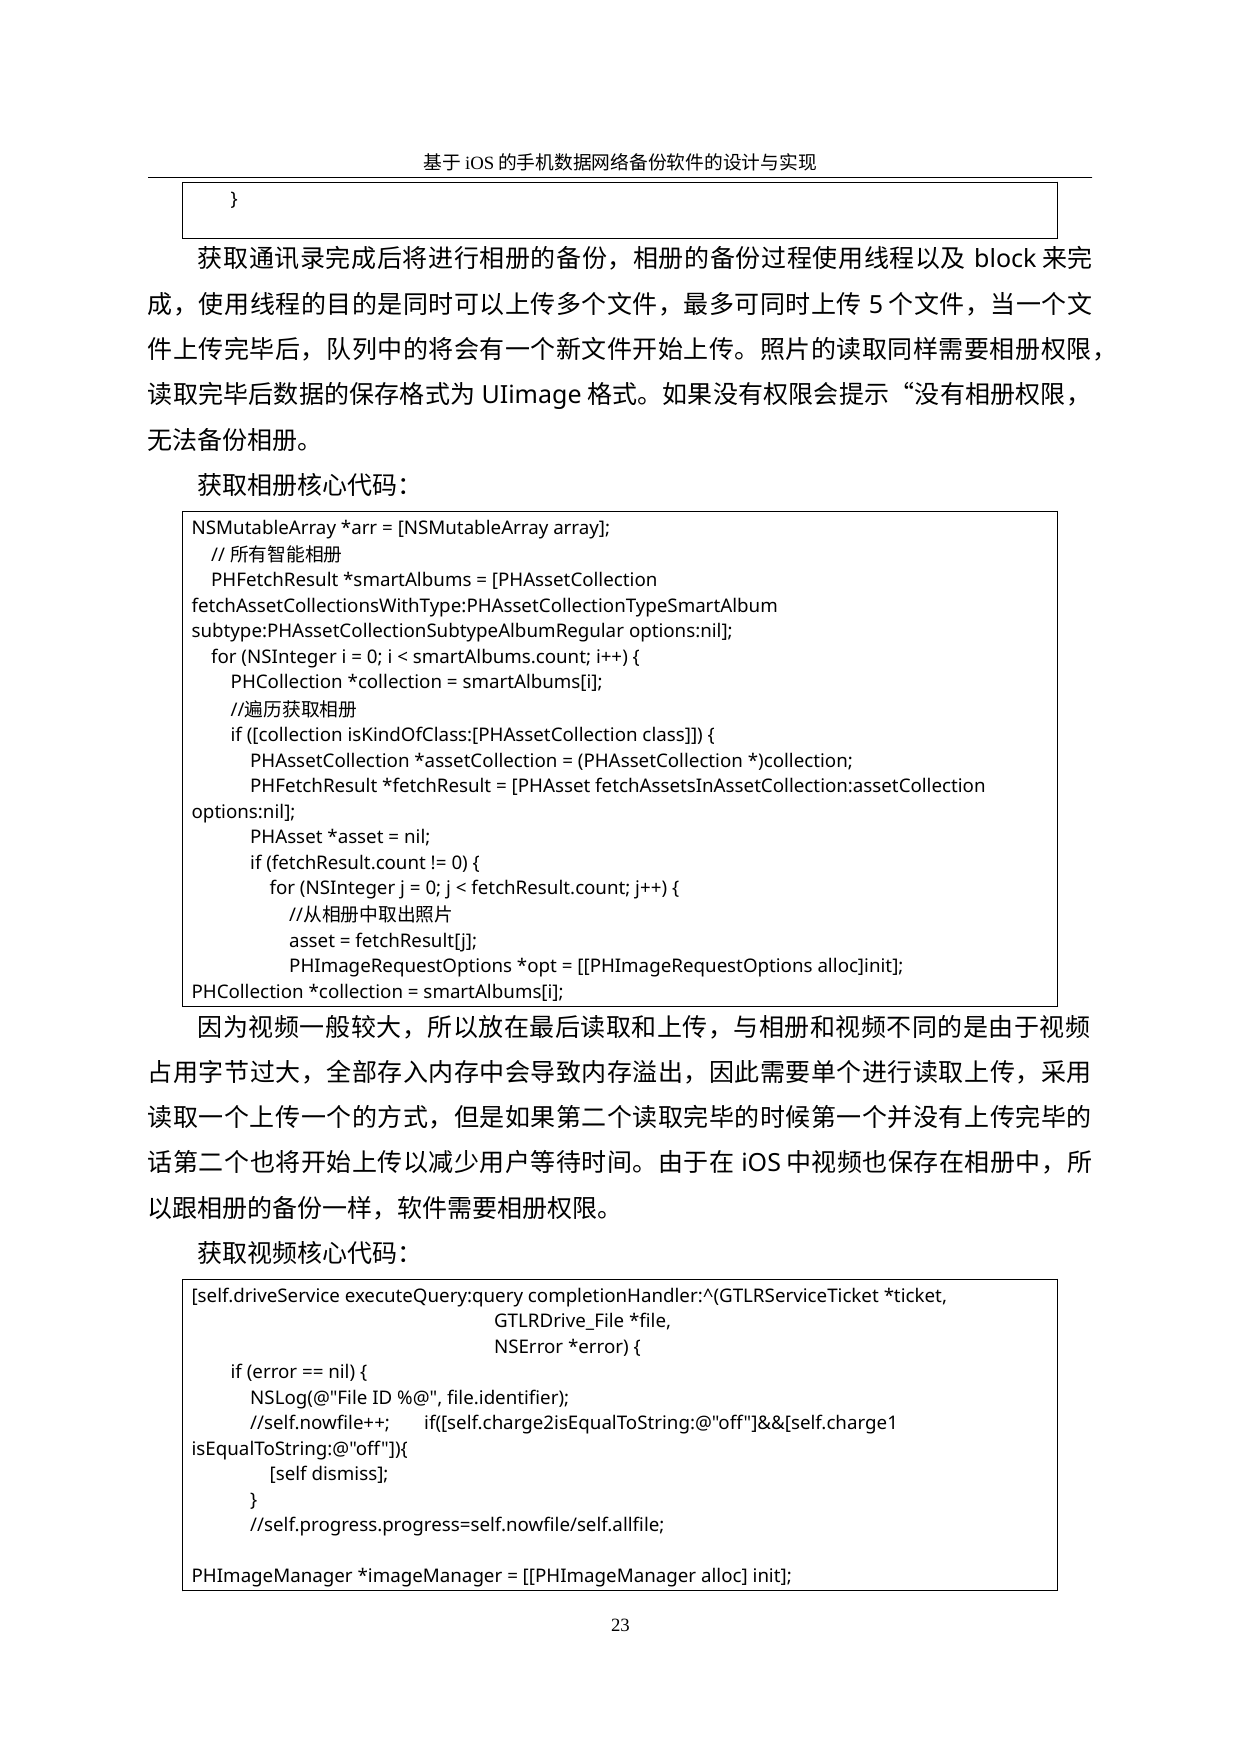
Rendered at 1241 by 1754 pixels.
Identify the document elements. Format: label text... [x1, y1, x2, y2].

text NSError *error) { [183, 1330, 1057, 1355]
text if (fetchResult.count != 0) { [183, 846, 1057, 871]
text //遍历获取相册 [183, 691, 1057, 718]
text } [183, 1483, 1057, 1508]
text [self dismiss]; [183, 1457, 1057, 1483]
text //从相册中取出照片 [183, 897, 1057, 924]
text [self.driveService executeQuery:query completionHandler:^(GTLRServiceTicket *ticket, [183, 1280, 1057, 1304]
text for (NSInteger j = 0; j < fetchResult.count; j++) { [183, 871, 1057, 897]
text 因为视频一般较大，所以放在最后读取和上传，与相册和视频不同的是由于视频占用字节过大，全部存入内存中会导致内存溢出，因此需要单个进行读取上传，采用读取一个上传一个的方式，但是如果第二个读取完毕的时候第一个并没有上传完毕的话第二个也将开始上传以减少用户等待时间。由于在iOS中视频也保存在相册中，所以跟相册的备份一样，软件需要相册权限。 [148, 1007, 1092, 1224]
text PHImageManager *imageManager = [[PHImageManager alloc] init]; [183, 1559, 1057, 1590]
text PHAsset *asset = nil; [183, 820, 1057, 846]
text 获取视频核心代码： [148, 1233, 1092, 1270]
text NSMutableArray *arr = [NSMutableArray array]; [183, 512, 1057, 536]
text //self.nowfile++; if([self.charge2isEqualToString:@"off"]&&[self.charge1 isEqualToString:@"off"]){ [183, 1406, 1057, 1457]
text 获取通讯录完成后将进行相册的备份，相册的备份过程使用线程以及block来完成，使用线程的目的是同时可以上传多个文件，最多可同时上传5个文件，当一个文件上传完毕后，队列中的将会有一个新文件开始上传。照片的读取同样需要相册权限，读取完毕后数据的保存格式为UIimage格式。如果没有权限会提示“没有相册权限，无法备份相册。 [148, 239, 1092, 456]
text //self.progress.progress=self.nowfile/self.allfile; [183, 1508, 1057, 1537]
text } [183, 183, 1057, 210]
text PHAssetCollection *assetCollection = (PHAssetCollection *)collection; [183, 744, 1057, 769]
text for (NSInteger i = 0; i < smartAlbums.count; i++) { [183, 640, 1057, 666]
text if ([collection isKindOfClass:[PHAssetCollection class]]) { [183, 718, 1057, 744]
text NSLog(@"File ID %@", file.identifier); [183, 1381, 1057, 1406]
text PHCollection *collection = smartAlbums[i]; [183, 975, 1057, 1006]
text PHFetchResult *fetchResult = [PHAsset fetchAssetsInAssetCollection:assetCollection options:nil]; [183, 769, 1057, 820]
text // 所有智能相册 [183, 536, 1057, 563]
text PHCollection *collection = smartAlbums[i]; [183, 666, 1057, 691]
text PHImageRequestOptions *opt = [[PHImageRequestOptions alloc]init]; [183, 950, 1057, 975]
text GTLRDrive_File *file, [183, 1304, 1057, 1330]
text PHFetchResult *smartAlbums = [PHAssetCollection fetchAssetCollectionsWithType:PHAssetCollectionTypeSmartAlbum subtype:PHAssetCollectionSubtypeAlbumRegular options:nil]; [183, 563, 1057, 640]
text if (error == nil) { [183, 1355, 1057, 1381]
text 获取相册核心代码： [148, 466, 1092, 502]
text asset = fetchResult[j]; [183, 924, 1057, 950]
